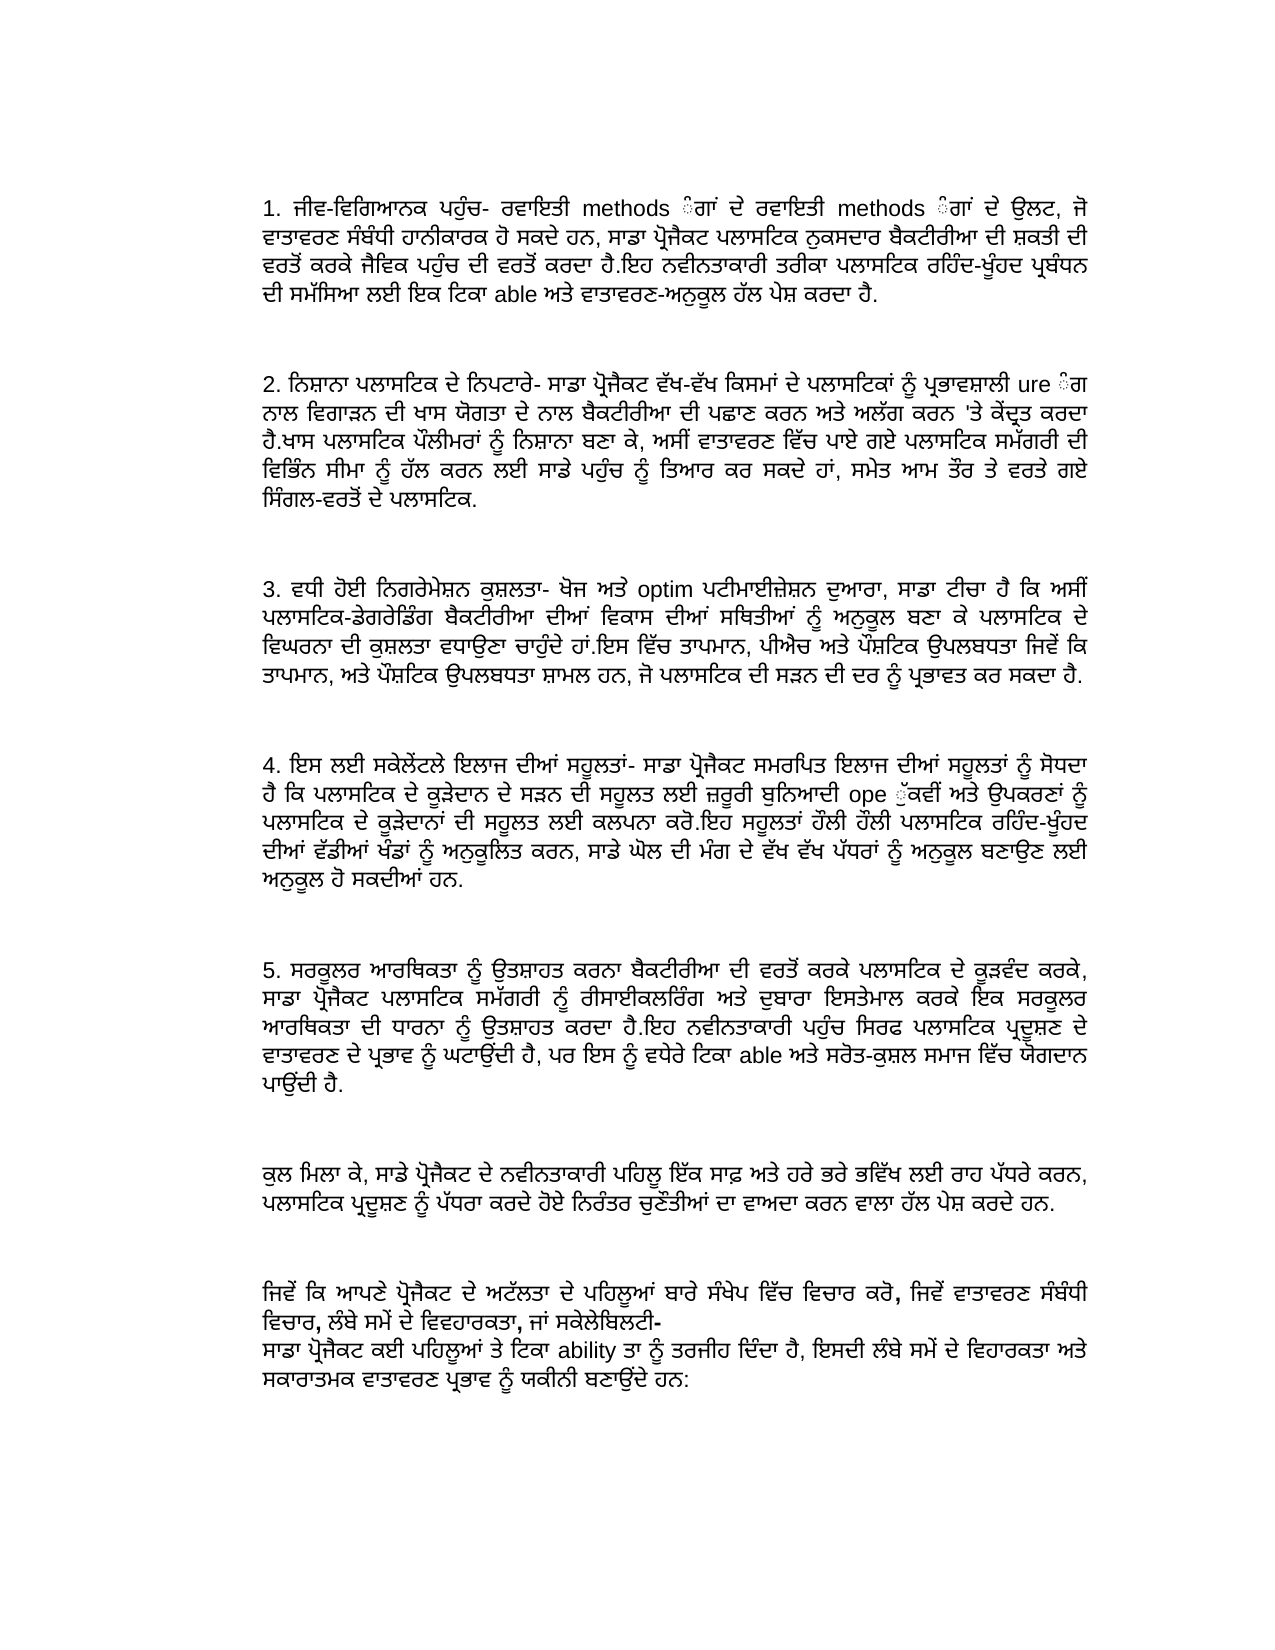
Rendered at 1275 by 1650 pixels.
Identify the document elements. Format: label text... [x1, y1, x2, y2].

text 1. ਜੀਵ-ਵਿਗਿਆਨਕ ਪਹੁੰਚ- ਰਵਾਇਤੀ methods ੰਗਾਂ ਦੇ ਰਵਾਇਤੀ methods ੰਗਾਂ ਦੇ ਉਲਟ, ਜੋ ਵਾਤਾਵਰਣ ਸੰਬੰਧੀ ਹਾਨੀਕਾਰਕ ਹੋ ਸਕਦੇ ਹਨ, ਸਾਡਾ ਪ੍ਰੋਜੈਕਟ ਪਲਾਸਟਿਕ ਨੁਕਸਦਾਰ ਬੈਕਟੀਰੀਆ ਦੀ ਸ਼ਕਤੀ ਦੀ ਵਰਤੋਂ ਕਰਕੇ ਜੈਵਿਕ ਪਹੁੰਚ ਦੀ ਵਰਤੋਂ ਕਰਦਾ ਹੈ.ਇਹ ਨਵੀਨਤਾਕਾਰੀ ਤਰੀਕਾ ਪਲਾਸਟਿਕ ਰਹਿੰਦ-ਖੂੰਹਦ ਪ੍ਰਬੰਧਨ ਦੀ ਸਮੱਸਿਆ ਲਈ ਇਕ ਟਿਕਾ able ਅਤੇ ਵਾਤਾਵਰਣ-ਅਨੁਕੂਲ ਹੱਲ ਪੇਸ਼ ਕਰਦਾ ਹੈ. [262, 195, 1087, 308]
text ਕੁਲ ਮਿਲਾ ਕੇ, ਸਾਡੇ ਪ੍ਰੋਜੈਕਟ ਦੇ ਨਵੀਨਤਾਕਾਰੀ ਪਹਿਲੂ ਇੱਕ ਸਾਫ਼ ਅਤੇ ਹਰੇ ਭਰੇ ਭਵਿੱਖ ਲਈ ਰਾਹ ਪੱਧਰੇ ਕਰਨ, ਪਲਾਸਟਿਕ ਪ੍ਰਦੂਸ਼ਣ ਨੂੰ ਪੱਧਰਾ ਕਰਦੇ ਹੋਏ ਨਿਰੰਤਰ ਚੁਣੌਤੀਆਂ ਦਾ ਵਾਅਦਾ ਕਰਨ ਵਾਲਾ ਹੱਲ ਪੇਸ਼ ਕਰਦੇ ਹਨ. [262, 1161, 1087, 1217]
list ਜਿਵੇਂ ਕਿ ਆਪਣੇ ਪ੍ਰੋਜੈਕਟ ਦੇ ਅਟੱਲਤਾ ਦੇ ਪਹਿਲੂਆਂ ਬਾਰੇ ਸੰਖੇਪ ਵਿੱਚ ਵਿਚਾਰ ਕਰੋ, ਜਿਵੇਂ ਵਾਤਾਵਰਣ ਸੰਬੰਧੀ ਵਿਚਾਰ, ਲੰਬੇ ਸਮੇਂ ਦੇ ਵਿਵਹਾਰਕਤਾ, ਜਾਂ ਸਕੇਲੇਬਿਲਟੀ- [262, 1280, 1087, 1336]
text 5. ਸਰਕੂਲਰ ਆਰਥਿਕਤਾ ਨੂੰ ਉਤਸ਼ਾਹਤ ਕਰਨਾ ਬੈਕਟੀਰੀਆ ਦੀ ਵਰਤੋਂ ਕਰਕੇ ਪਲਾਸਟਿਕ ਦੇ ਕੂੜਵੰਦ ਕਰਕੇ, ਸਾਡਾ ਪ੍ਰੋਜੈਕਟ ਪਲਾਸਟਿਕ ਸਮੱਗਰੀ ਨੂੰ ਰੀਸਾਈਕਲਰਿੰਗ ਅਤੇ ਦੁਬਾਰਾ ਇਸਤੇਮਾਲ ਕਰਕੇ ਇਕ ਸਰਕੂਲਰ ਆਰਥਿਕਤਾ ਦੀ ਧਾਰਨਾ ਨੂੰ ਉਤਸ਼ਾਹਤ ਕਰਦਾ ਹੈ.ਇਹ ਨਵੀਨਤਾਕਾਰੀ ਪਹੁੰਚ ਸਿਰਫ ਪਲਾਸਟਿਕ ਪ੍ਰਦੂਸ਼ਣ ਦੇ ਵਾਤਾਵਰਣ ਦੇ ਪ੍ਰਭਾਵ ਨੂੰ ਘਟਾਉਂਦੀ ਹੈ, ਪਰ ਇਸ ਨੂੰ ਵਧੇਰੇ ਟਿਕਾ able ਅਤੇ ਸਰੋਤ-ਕੁਸ਼ਲ ਸਮਾਜ ਵਿੱਚ ਯੋਗਦਾਨ ਪਾਉਂਦੀ ਹੈ. [262, 957, 1087, 1098]
text ਸਾਡਾ ਪ੍ਰੋਜੈਕਟ ਕਈ ਪਹਿਲੂਆਂ ਤੇ ਟਿਕਾ ability ਤਾ ਨੂੰ ਤਰਜੀਹ ਦਿੰਦਾ ਹੈ, ਇਸਦੀ ਲੰਬੇ ਸਮੇਂ ਦੇ ਵਿਹਾਰਕਤਾ ਅਤੇ ਸਕਾਰਾਤਮਕ ਵਾਤਾਵਰਣ ਪ੍ਰਭਾਵ ਨੂੰ ਯਕੀਨੀ ਬਣਾਉਂਦੇ ਹਨ: [262, 1337, 1087, 1393]
text 3. ਵਧੀ ਹੋਈ ਨਿਗਰੇਮੇਸ਼ਨ ਕੁਸ਼ਲਤਾ- ਖੋਜ ਅਤੇ optim ਪਟੀਮਾਈਜ਼ੇਸ਼ਨ ਦੁਆਰਾ, ਸਾਡਾ ਟੀਚਾ ਹੈ ਕਿ ਅਸੀਂ ਪਲਾਸਟਿਕ-ਡੇਗਰੇਡਿੰਗ ਬੈਕਟੀਰੀਆ ਦੀਆਂ ਵਿਕਾਸ ਦੀਆਂ ਸਥਿਤੀਆਂ ਨੂੰ ਅਨੁਕੂਲ ਬਣਾ ਕੇ ਪਲਾਸਟਿਕ ਦੇ ਵਿਘਰਨਾ ਦੀ ਕੁਸ਼ਲਤਾ ਵਧਾਉਣਾ ਚਾਹੁੰਦੇ ਹਾਂ.ਇਸ ਵਿੱਚ ਤਾਪਮਾਨ, ਪੀਐਚ ਅਤੇ ਪੌਸ਼ਟਿਕ ਉਪਲਬਧਤਾ ਜਿਵੇਂ ਕਿ ਤਾਪਮਾਨ, ਅਤੇ ਪੌਸ਼ਟਿਕ ਉਪਲਬਧਤਾ ਸ਼ਾਮਲ ਹਨ, ਜੋ ਪਲਾਸਟਿਕ ਦੀ ਸੜਨ ਦੀ ਦਰ ਨੂੰ ਪ੍ਰਭਾਵਤ ਕਰ ਸਕਦਾ ਹੈ. [262, 576, 1087, 688]
text 4. ਇਸ ਲਈ ਸਕੇਲੇਂਟਲੇ ਇਲਾਜ ਦੀਆਂ ਸਹੂਲਤਾਂ- ਸਾਡਾ ਪ੍ਰੋਜੈਕਟ ਸਮਰਪਿਤ ਇਲਾਜ ਦੀਆਂ ਸਹੂਲਤਾਂ ਨੂੰ ਸੋਧਦਾ ਹੈ ਕਿ ਪਲਾਸਟਿਕ ਦੇ ਕੂੜੇਦਾਨ ਦੇ ਸੜਨ ਦੀ ਸਹੂਲਤ ਲਈ ਜ਼ਰੂਰੀ ਬੁਨਿਆਦੀ ope ੁੱਕਵੀਂ ਅਤੇ ਉਪਕਰਣਾਂ ਨੂੰ ਪਲਾਸਟਿਕ ਦੇ ਕੂੜੇਦਾਨਾਂ ਦੀ ਸਹੂਲਤ ਲਈ ਕਲਪਨਾ ਕਰੋ.ਇਹ ਸਹੂਲਤਾਂ ਹੌਲੀ ਹੌਲੀ ਪਲਾਸਟਿਕ ਰਹਿੰਦ-ਖੂੰਹਦ ਦੀਆਂ ਵੱਡੀਆਂ ਖੰਡਾਂ ਨੂੰ ਅਨੁਕੂਲਿਤ ਕਰਨ, ਸਾਡੇ ਘੋਲ ਦੀ ਮੰਗ ਦੇ ਵੱਖ ਵੱਖ ਪੱਧਰਾਂ ਨੂੰ ਅਨੁਕੂਲ ਬਣਾਉਣ ਲਈ ਅਨੁਕੂਲ ਹੋ ਸਕਦੀਆਂ ਹਨ. [262, 752, 1087, 893]
text 2. ਨਿਸ਼ਾਨਾ ਪਲਾਸਟਿਕ ਦੇ ਨਿਪਟਾਰੇ- ਸਾਡਾ ਪ੍ਰੋਜੈਕਟ ਵੱਖ-ਵੱਖ ਕਿਸਮਾਂ ਦੇ ਪਲਾਸਟਿਕਾਂ ਨੂੰ ਪ੍ਰਭਾਵਸ਼ਾਲੀ ure ੰਗ ਨਾਲ ਵਿਗਾੜਨ ਦੀ ਖਾਸ ਯੋਗਤਾ ਦੇ ਨਾਲ ਬੈਕਟੀਰੀਆ ਦੀ ਪਛਾਣ ਕਰਨ ਅਤੇ ਅਲੱਗ ਕਰਨ 'ਤੇ ਕੇਂਦ੍ਰਤ ਕਰਦਾ ਹੈ.ਖਾਸ ਪਲਾਸਟਿਕ ਪੌਲੀਮਰਾਂ ਨੂੰ ਨਿਸ਼ਾਨਾ ਬਣਾ ਕੇ, ਅਸੀਂ ਵਾਤਾਵਰਣ ਵਿੱਚ ਪਾਏ ਗਏ ਪਲਾਸਟਿਕ ਸਮੱਗਰੀ ਦੀ ਵਿਭਿੰਨ ਸੀਮਾ ਨੂੰ ਹੱਲ ਕਰਨ ਲਈ ਸਾਡੇ ਪਹੁੰਚ ਨੂੰ ਤਿਆਰ ਕਰ ਸਕਦੇ ਹਾਂ, ਸਮੇਤ ਆਮ ਤੌਰ ਤੇ ਵਰਤੇ ਗਏ ਸਿੰਗਲ-ਵਰਤੋਂ ਦੇ ਪਲਾਸਟਿਕ. [262, 371, 1087, 512]
